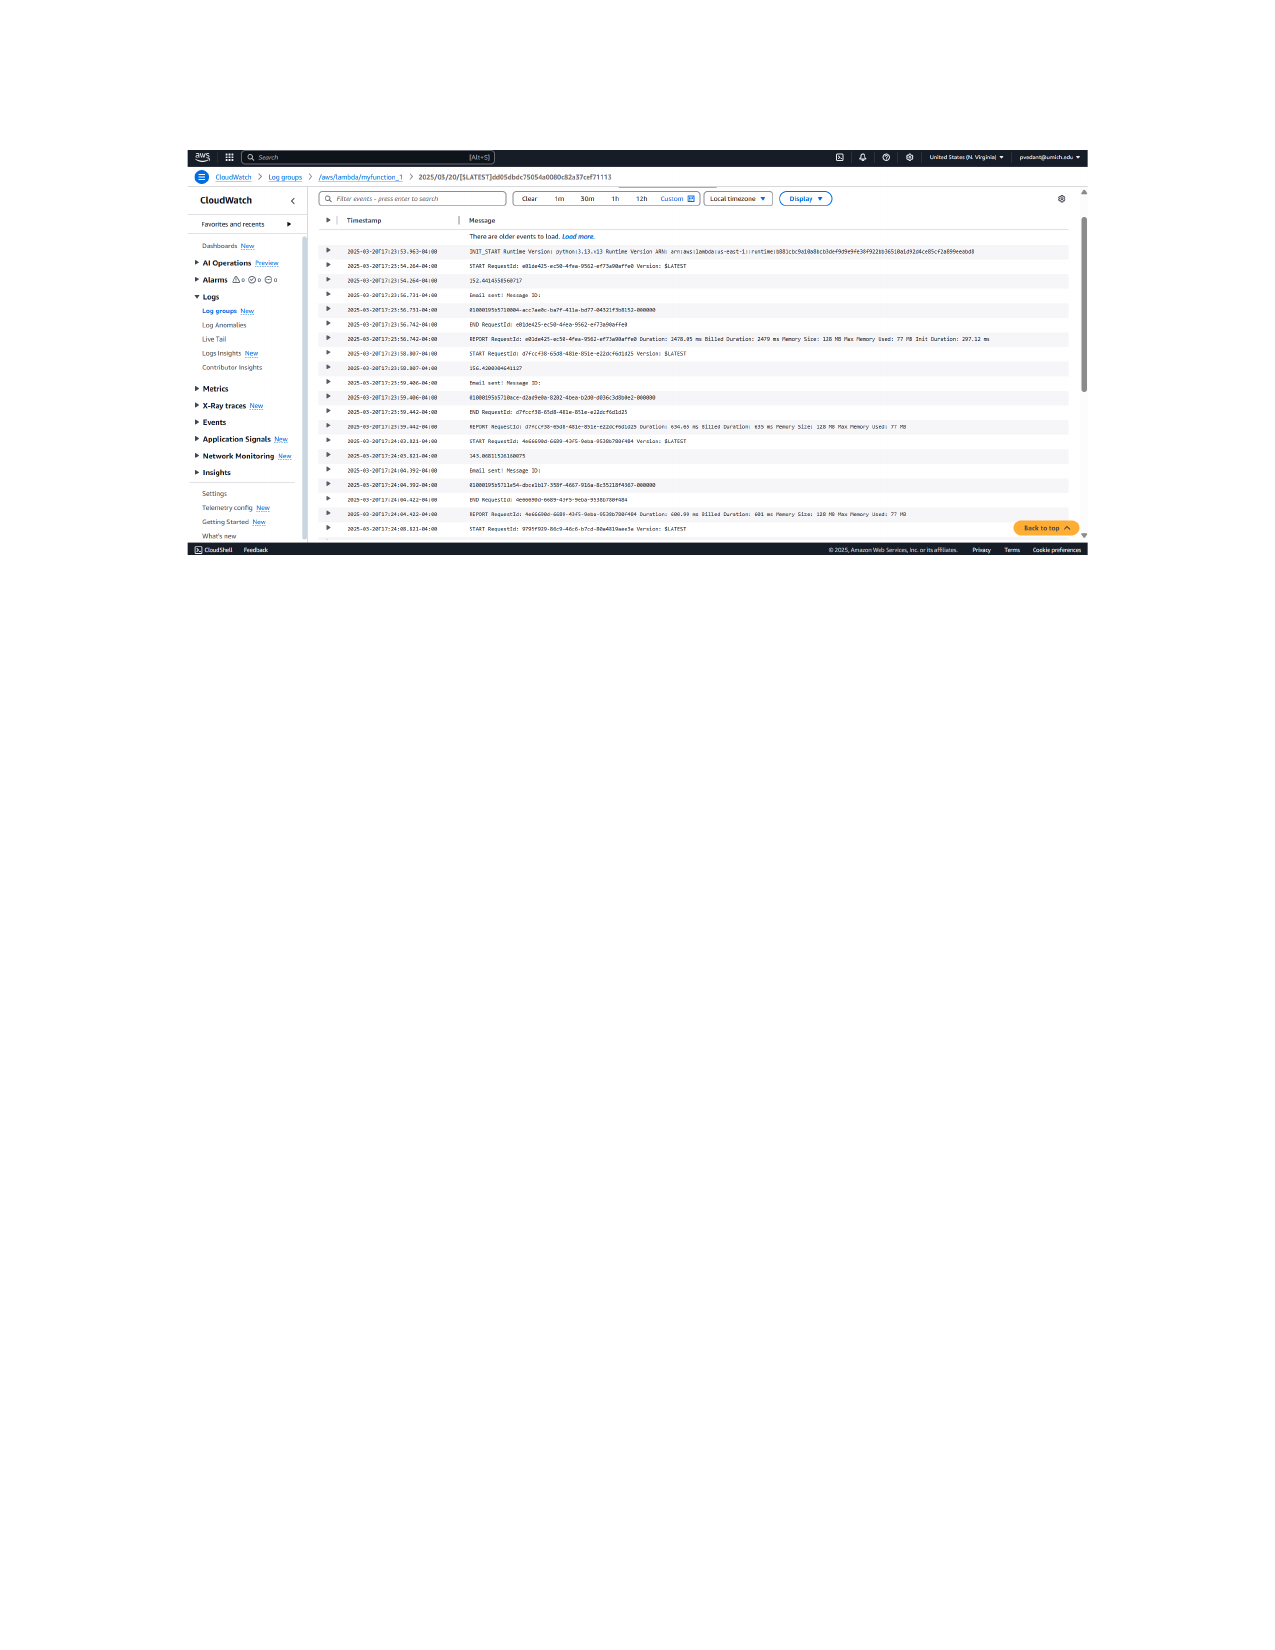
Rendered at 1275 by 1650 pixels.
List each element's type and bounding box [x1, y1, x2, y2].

picture [187, 150, 1088, 555]
